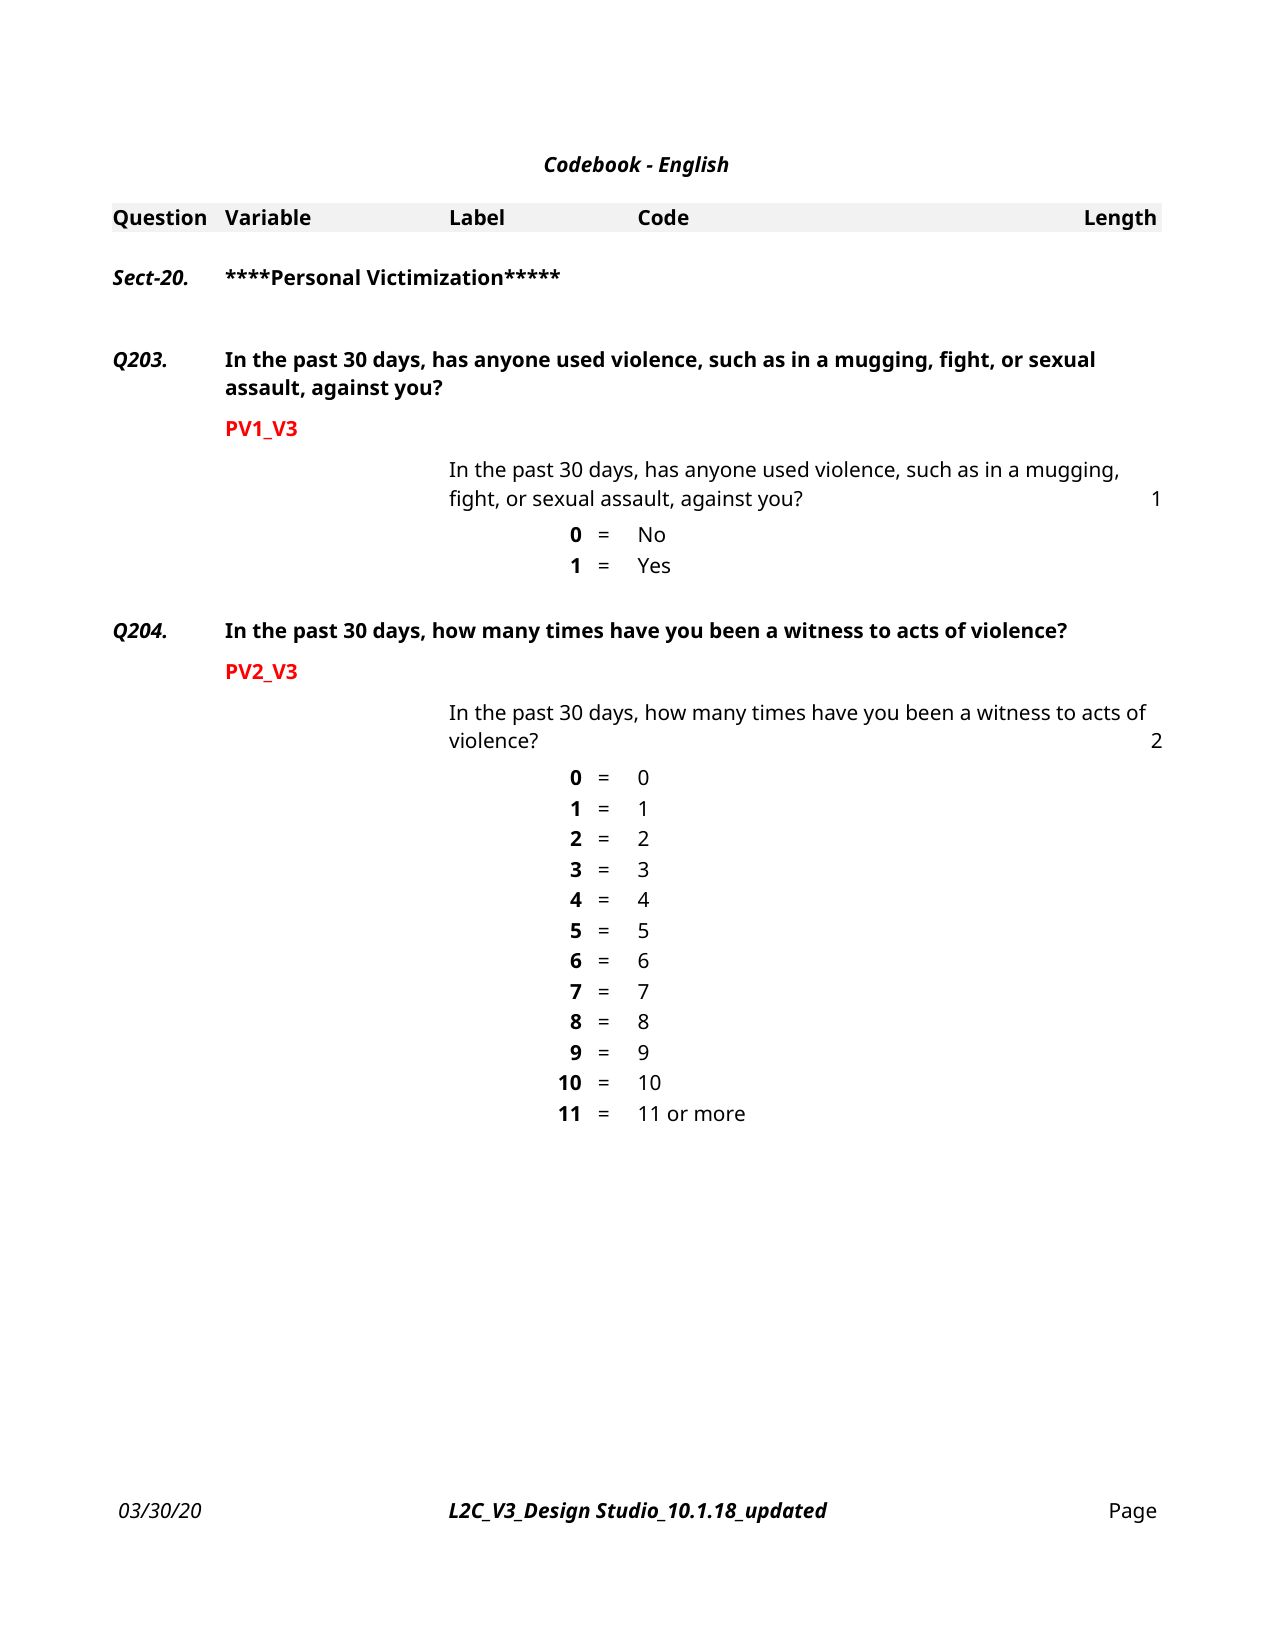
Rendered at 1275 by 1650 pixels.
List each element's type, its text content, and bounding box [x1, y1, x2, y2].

text 5 = 5 [112, 916, 1162, 944]
text In the past 30 days, has anyone used violence, such as in a mugging, fight, or sexual assault, against you? 1 [225, 455, 1162, 512]
text 9 = 9 [112, 1038, 1162, 1066]
text In the past 30 days, how many times have you been a witness to acts of violence? 2 [225, 698, 1162, 755]
text 8 = 8 [112, 1007, 1162, 1036]
text 7 = 7 [112, 977, 1162, 1005]
text 2 = 2 [112, 824, 1162, 853]
text PV1_V3 [225, 414, 1162, 443]
text 4 = 4 [112, 885, 1162, 914]
text 0 = No [112, 521, 1162, 549]
text Q204. In the past 30 days, how many times have you been a witness to acts of violence? [112, 616, 1162, 645]
text Q203. In the past 30 days, has anyone used violence, such as in a mugging, fight, or sexual assault, against you? [112, 345, 1162, 402]
text 1 = 1 [112, 794, 1162, 822]
text 3 = 3 [112, 855, 1162, 883]
text PV2_V3 [225, 657, 1162, 686]
text 6 = 6 [112, 946, 1162, 975]
text 0 = 0 [112, 763, 1162, 792]
text 10 = 10 [112, 1068, 1162, 1097]
text 1 = Yes [112, 551, 1162, 579]
text Sect-20. ****Personal Victimization***** [112, 263, 1162, 292]
text 11 = 11 or more [112, 1099, 1162, 1127]
